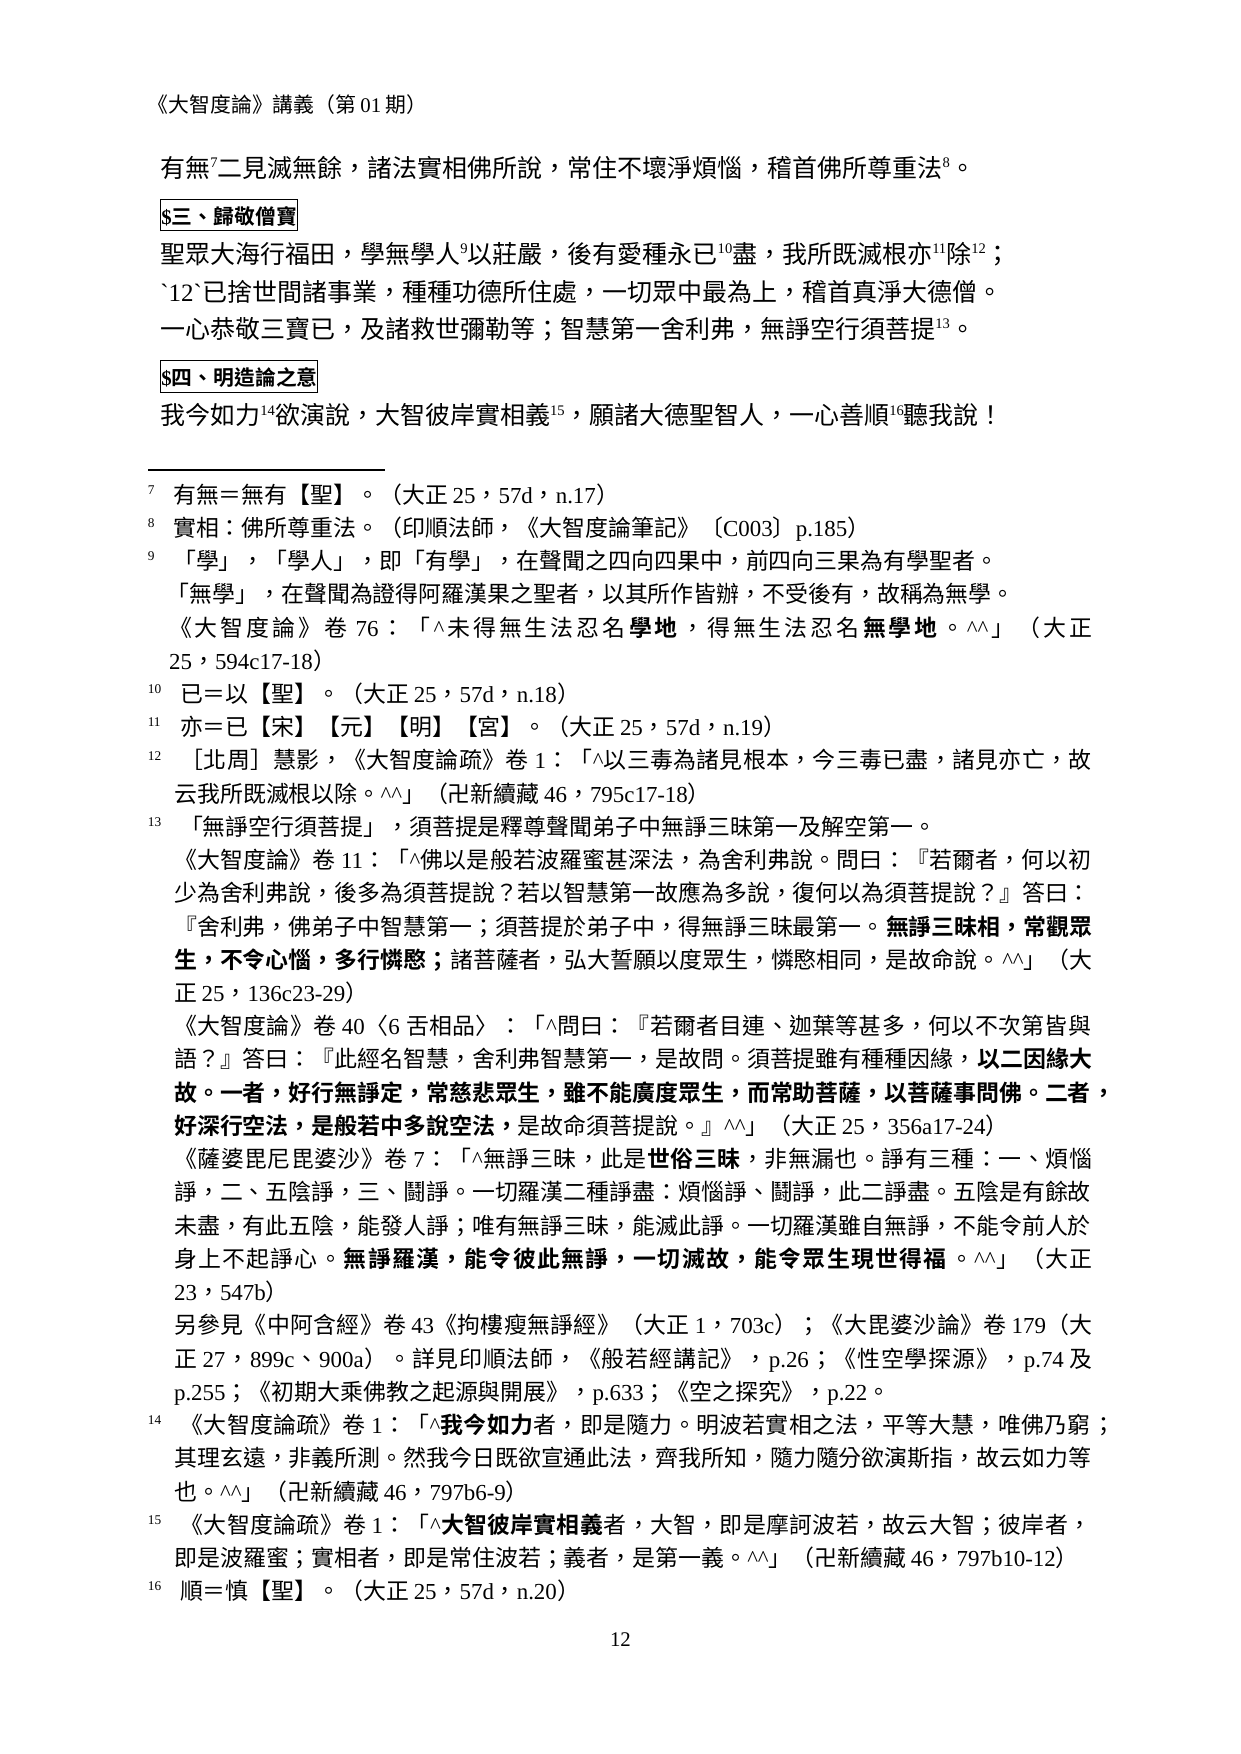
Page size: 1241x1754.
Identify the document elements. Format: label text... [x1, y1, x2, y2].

text 我今如力欲演說，大智彼岸實相義，願諸大德聖智人，一心善順聽我說！ [160, 395, 1108, 433]
text $四、明造論之意 [160, 358, 1092, 395]
text `12`已捨世間諸事業，種種功德所住處，一切眾中最為上，稽首真淨大德僧。 [160, 271, 1092, 309]
text 聖眾大海行福田，學無學人以莊嚴，後有愛種永已盡，我所既滅根亦除； [160, 234, 1126, 271]
text 有無二見滅無餘，諸法實相佛所說，常住不壞淨煩惱，稽首佛所尊重法。 [160, 148, 1092, 185]
text 一心恭敬三寶已，及諸救世彌勒等；智慧第一舍利弗，無諍空行須菩提。 [160, 309, 1108, 346]
text $三、歸敬僧寶 [160, 196, 1092, 234]
